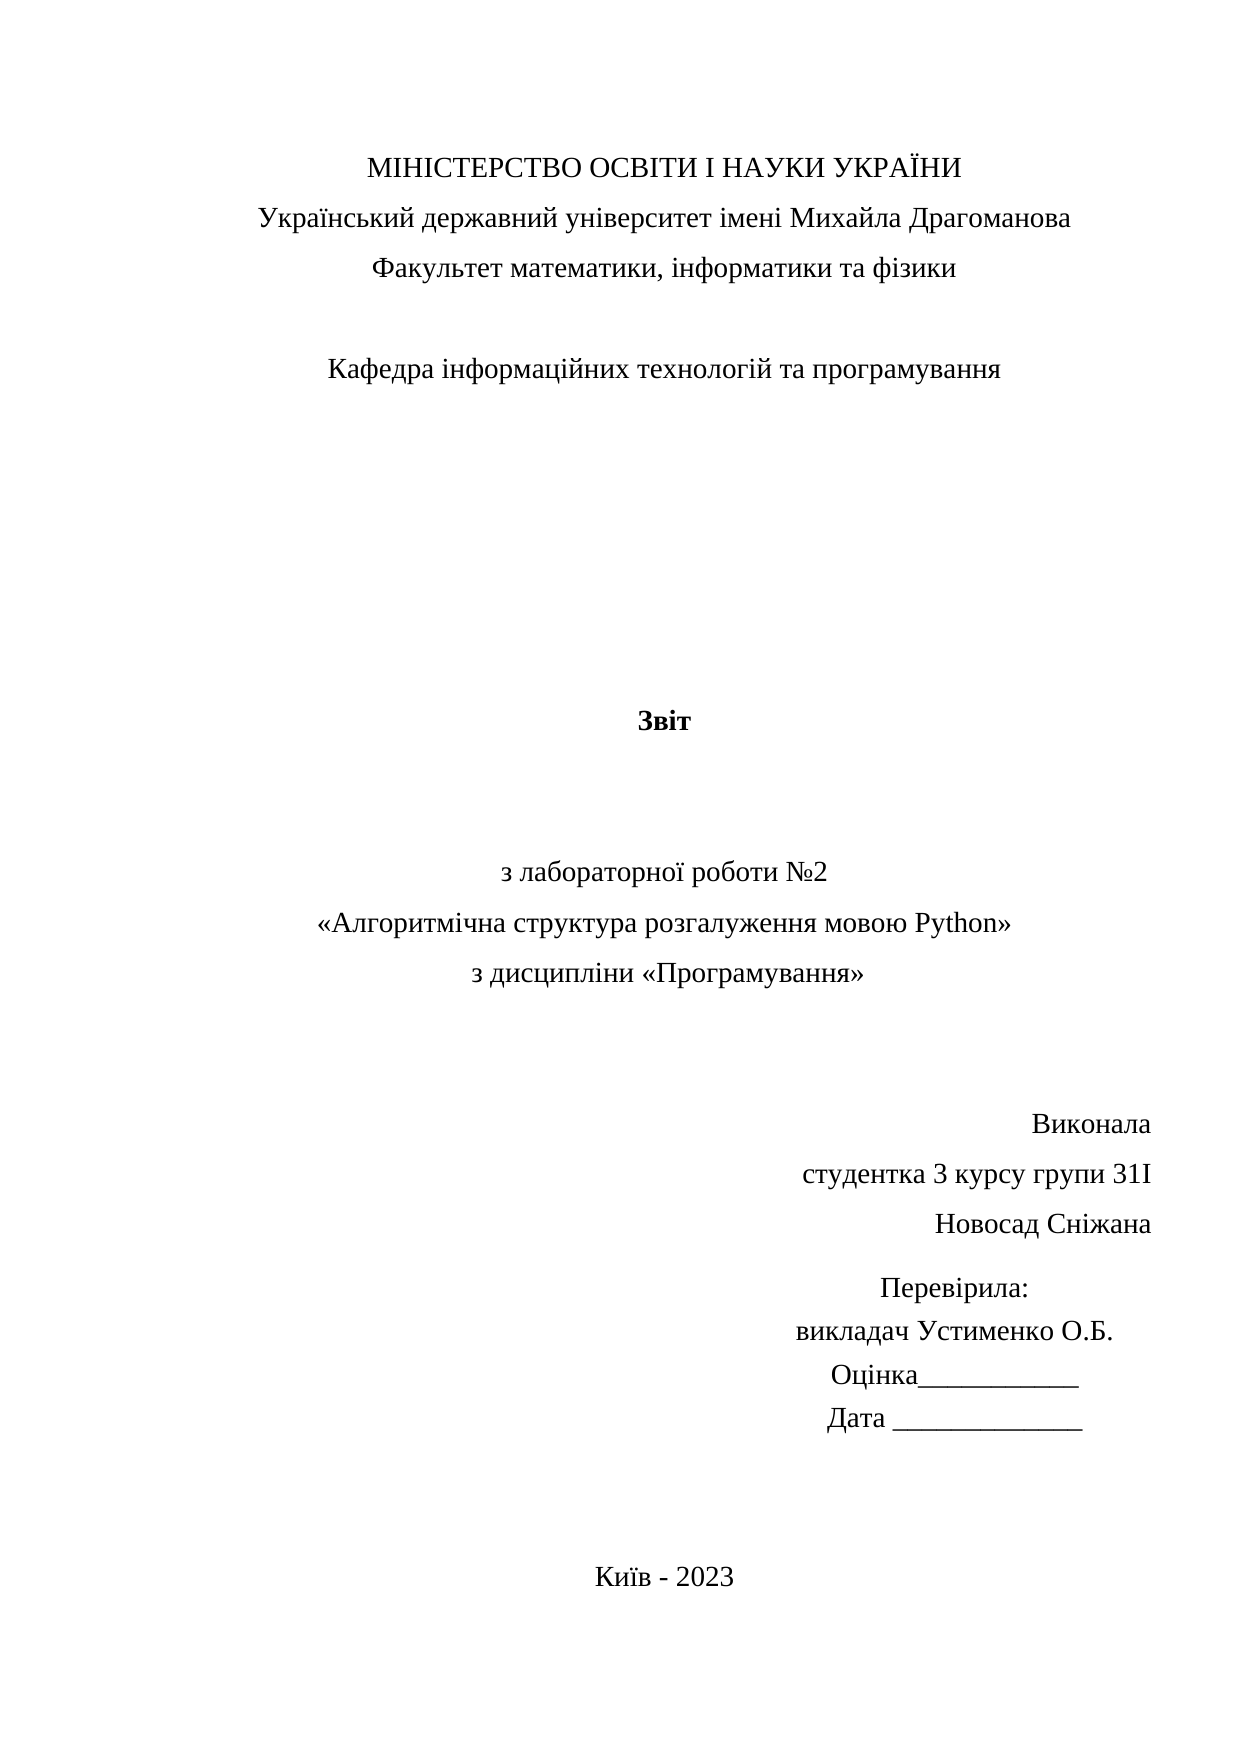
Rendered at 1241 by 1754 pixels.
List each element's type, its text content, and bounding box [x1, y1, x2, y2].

text студентка 3 курсу групи 31І [177, 1156, 1151, 1190]
text Український державний університет імені Михайла Драгоманова [177, 200, 1151, 234]
text Виконала [177, 1106, 1151, 1139]
text МІНІСТЕРСТВО ОСВІТИ І НАУКИ УКРАЇНИ [177, 150, 1151, 183]
text «Алгоритмічна структура розгалуження мовою Python» [177, 905, 1151, 938]
text Факультет математики, інформатики та фізики [177, 251, 1151, 284]
text Звіт [177, 703, 1151, 737]
text з лабораторної роботи №2 [177, 854, 1151, 888]
text Кафедра інформаційних технологій та програмування [177, 351, 1151, 385]
text Новосад Сніжана [177, 1207, 1151, 1240]
text з дисципліни «Програмування» [177, 955, 1151, 988]
text Київ - 2023 [177, 1559, 1151, 1592]
